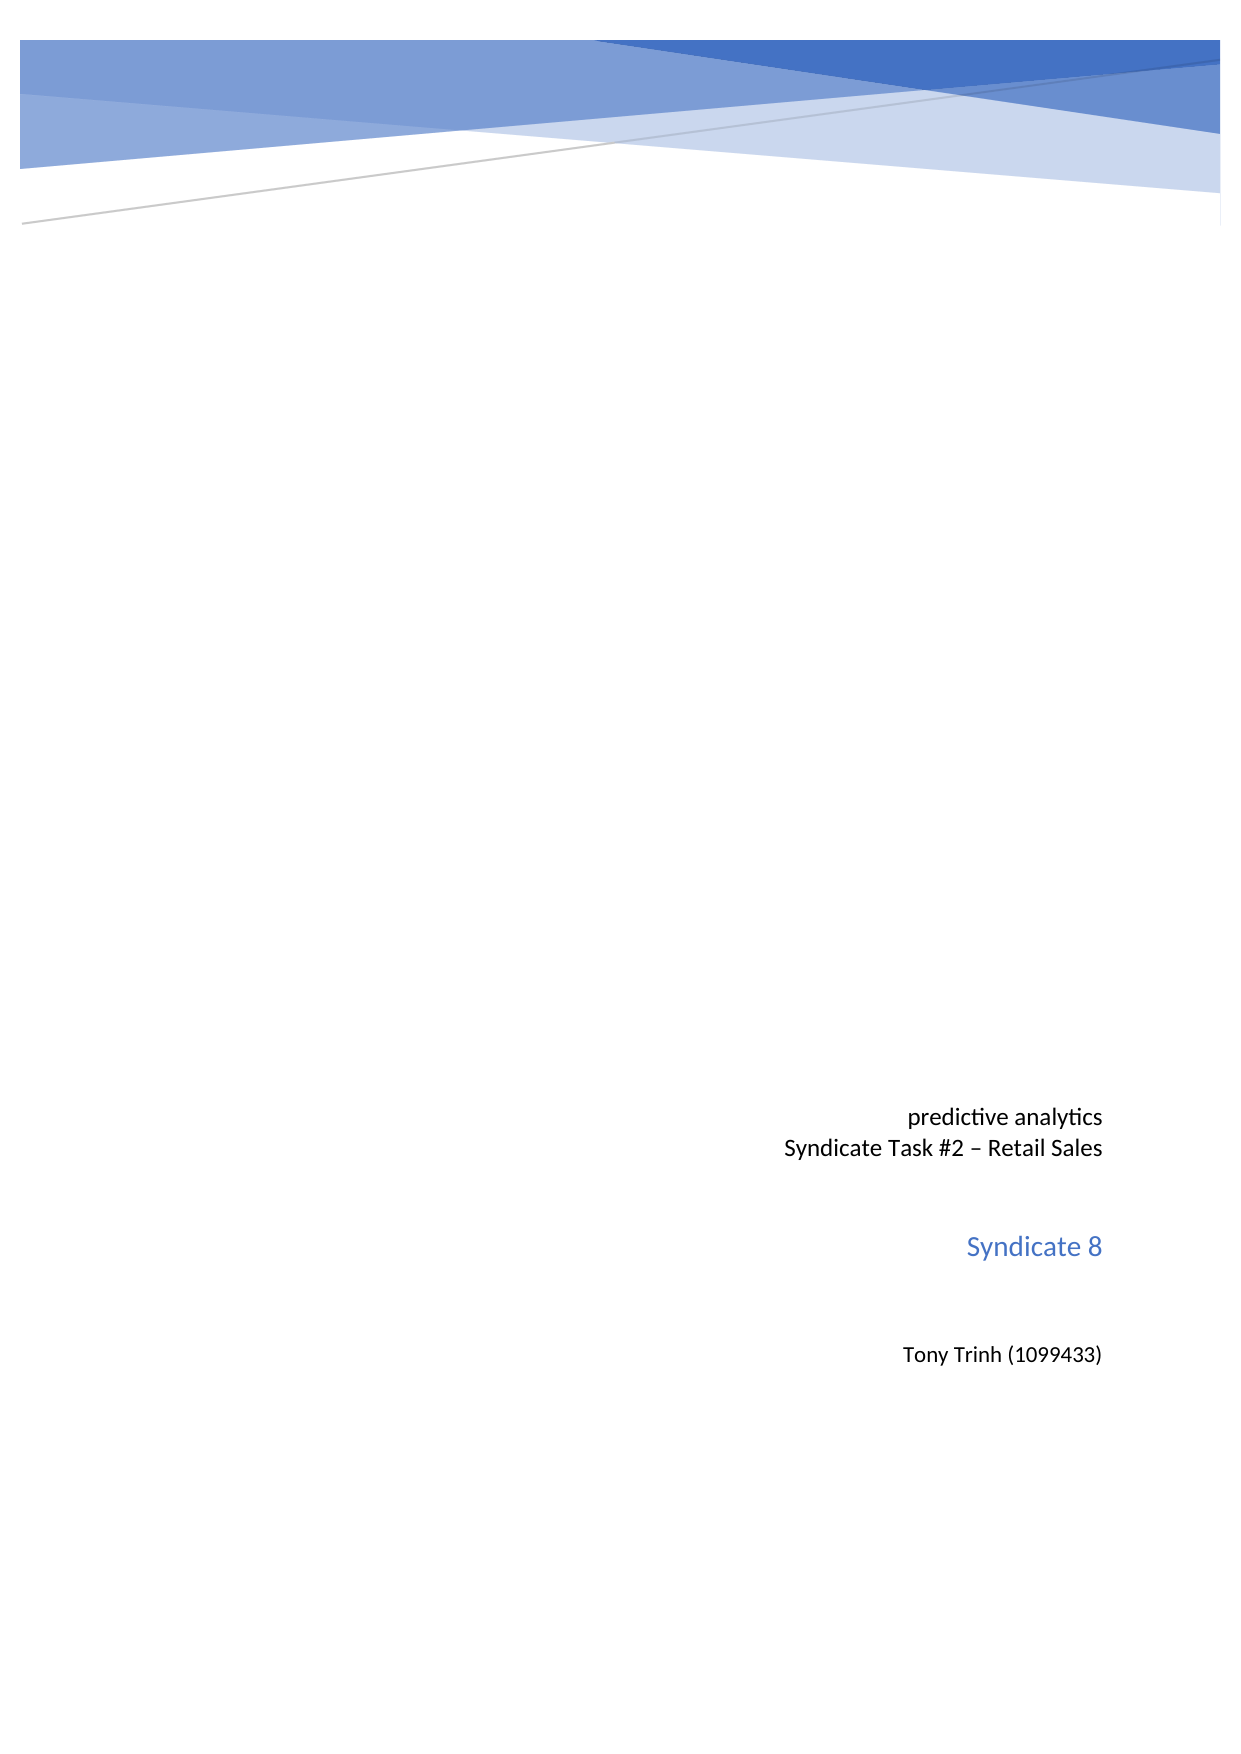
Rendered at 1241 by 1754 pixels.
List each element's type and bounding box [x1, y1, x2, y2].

picture [20, 40, 1221, 240]
